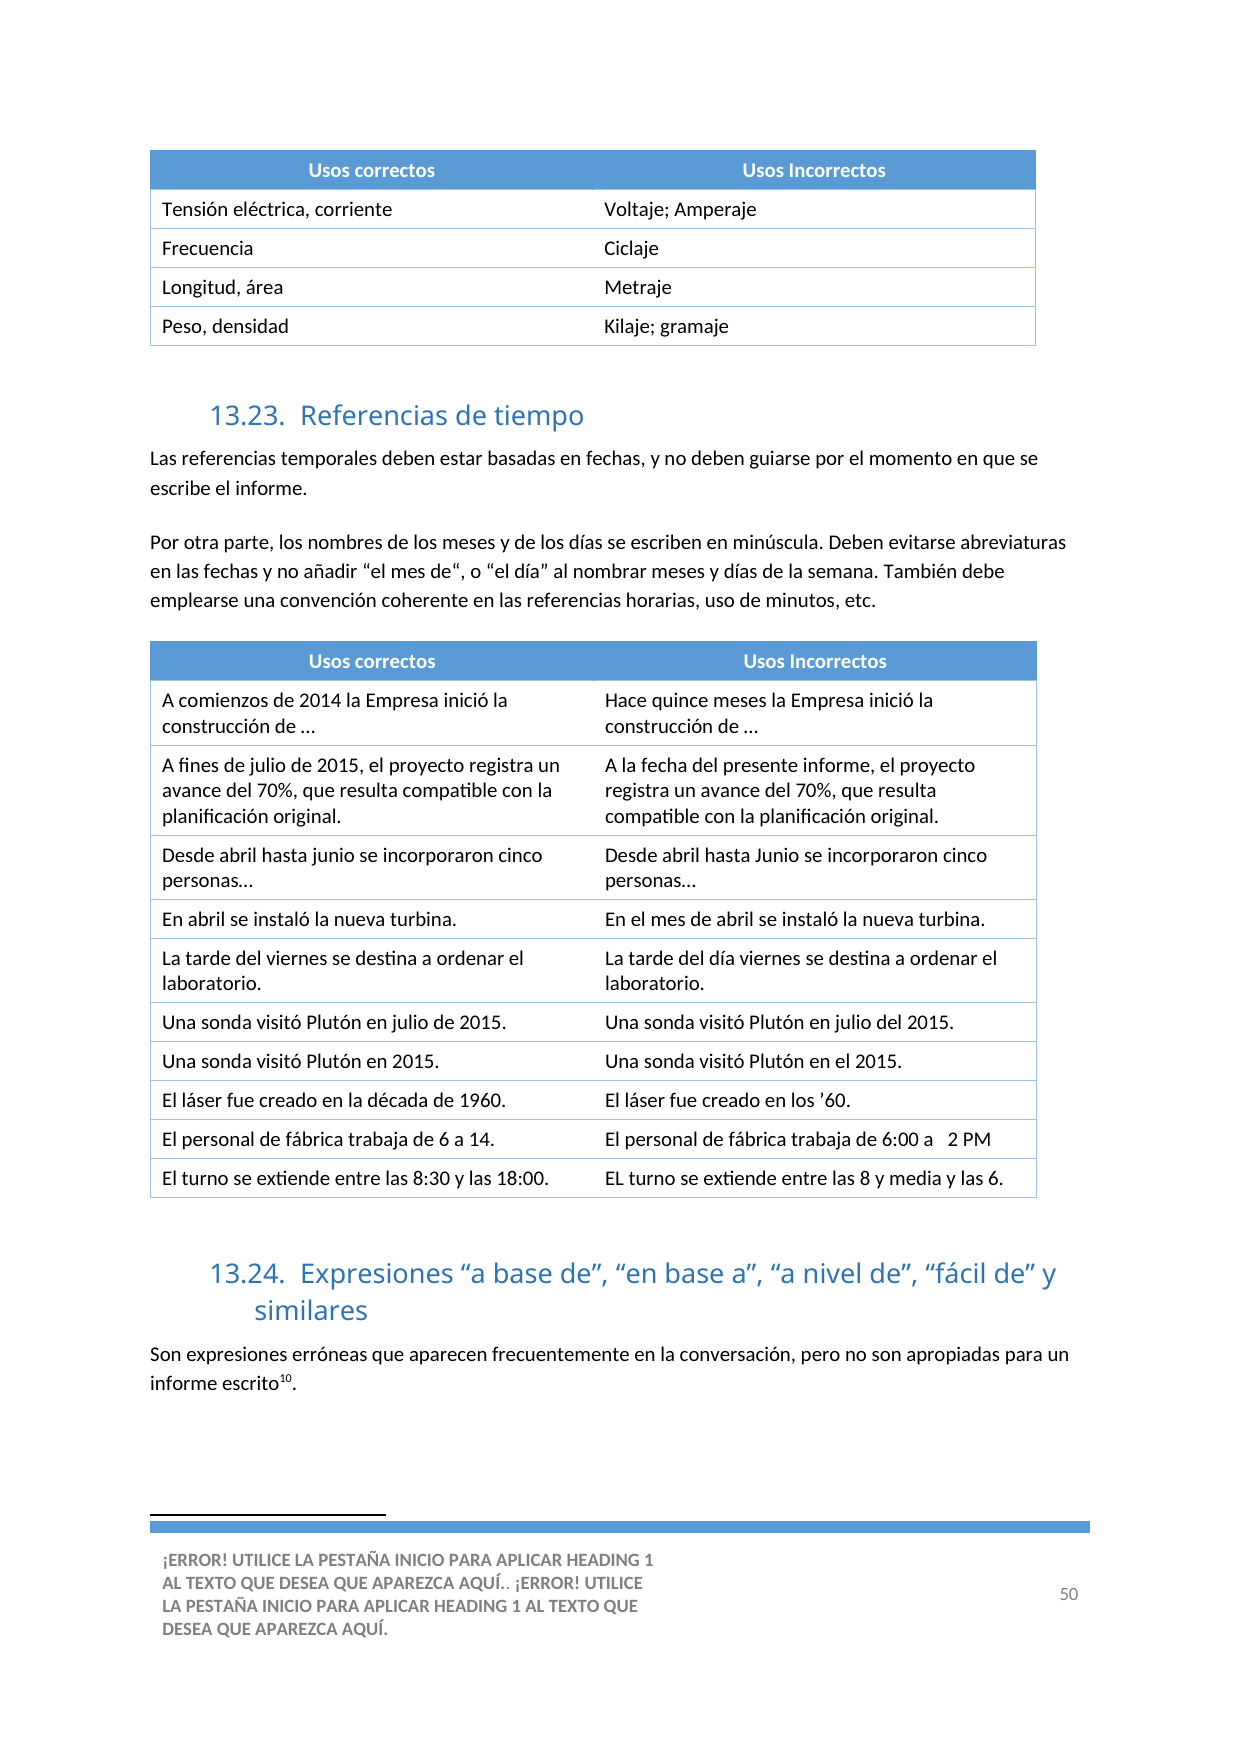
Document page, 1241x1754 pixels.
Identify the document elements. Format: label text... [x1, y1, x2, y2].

table_cell A la fecha del presente informe, el proyecto registra un avance del 70%, que resulta compatible con la planificación original. [594, 746, 1036, 834]
table_cell Ciclaje [593, 229, 1035, 267]
table_cell Una sonda visitó Plutón en 2015. [151, 1042, 593, 1080]
subtitle Referencias de tiempo [209, 396, 1090, 433]
table_cell Una sonda visitó Plutón en el 2015. [594, 1042, 1036, 1080]
table_header Usos Incorrectos [594, 643, 1036, 680]
subtitle Expresiones “a base de”, “en base a”, “a nivel de”, “fácil de” y similares [209, 1255, 1090, 1328]
table_cell Tensión eléctrica, corriente [151, 190, 593, 228]
table_cell El láser fue creado en la década de 1960. [151, 1081, 593, 1119]
table_cell En el mes de abril se instaló la nueva turbina. [594, 900, 1036, 938]
table_cell Peso, densidad [151, 307, 593, 345]
table_cell Desde abril hasta Junio se incorporaron cinco personas… [594, 836, 1036, 899]
table_cell Hace quince meses la Empresa inició la construcción de … [594, 681, 1036, 745]
table_cell Longitud, área [151, 268, 593, 306]
table_cell A comienzos de 2014 la Empresa inició la construcción de … [151, 681, 593, 745]
table_cell El turno se extiende entre las 8:30 y las 18:00. [151, 1159, 593, 1197]
table_cell Voltaje; Amperaje [593, 190, 1035, 228]
table_cell EL turno se extiende entre las 8 y media y las 6. [594, 1159, 1036, 1197]
table_header Usos correctos [151, 643, 593, 680]
table_header Usos Incorrectos [593, 151, 1035, 189]
table_cell La tarde del viernes se destina a ordenar el laboratorio. [151, 939, 593, 1002]
table_cell El personal de fábrica trabaja de 6:00 a 2 PM [594, 1120, 1036, 1158]
text Las referencias temporales deben estar basadas en fechas, y no deben guiarse por el momento en que se escribe el informe. [150, 446, 1090, 500]
table_cell En abril se instaló la nueva turbina. [151, 900, 593, 938]
table_header Usos correctos [151, 151, 592, 189]
table_cell Una sonda visitó Plutón en julio de 2015. [151, 1003, 593, 1041]
table_cell A fines de julio de 2015, el proyecto registra un avance del 70%, que resulta compatible con la planificación original. [151, 746, 593, 834]
table_cell Frecuencia [151, 229, 593, 267]
table_cell Kilaje; gramaje [593, 307, 1035, 345]
table_cell Una sonda visitó Plutón en julio del 2015. [594, 1003, 1036, 1041]
table_cell El láser fue creado en los ’60. [594, 1081, 1036, 1119]
table_cell Metraje [593, 268, 1035, 306]
text Por otra parte, los nombres de los meses y de los días se escriben en minúscula. Deben evitarse abreviaturas en las fechas y no añadir “el mes de“, o “el día” al nombrar meses y días de la semana. También debe emplearse una convención coherente en las referencias horarias, uso de minutos, etc. [150, 529, 1090, 613]
text Son expresiones erróneas que aparecen frecuentemente en la conversación, pero no son apropiadas para un informe escrito. [150, 1341, 1090, 1396]
table_cell Desde abril hasta junio se incorporaron cinco personas… [151, 836, 593, 899]
table_cell El personal de fábrica trabaja de 6 a 14. [151, 1120, 593, 1158]
table_cell La tarde del día viernes se destina a ordenar el laboratorio. [594, 939, 1036, 1002]
